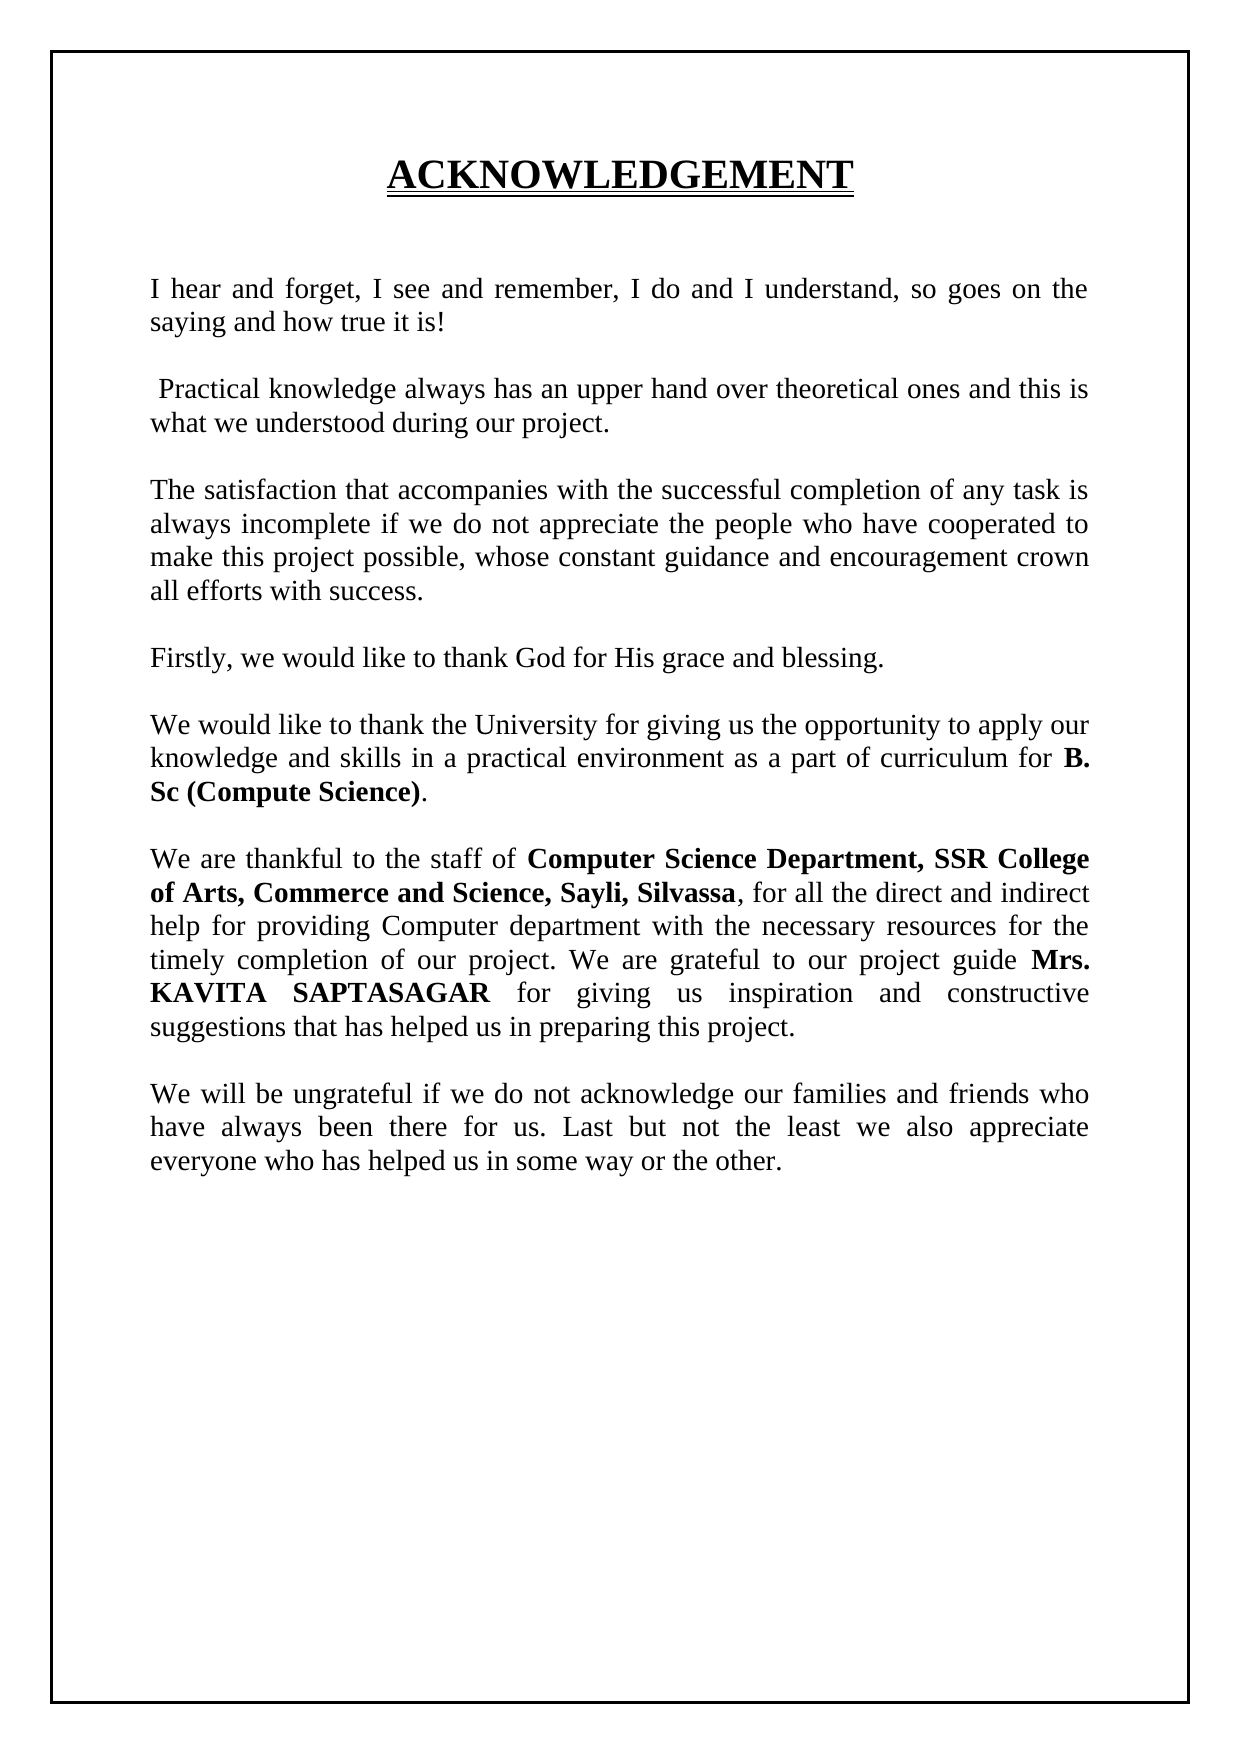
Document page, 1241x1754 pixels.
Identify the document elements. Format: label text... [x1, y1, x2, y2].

text Practical knowledge always has an upper hand over theoretical ones and this is what we understood during our project. [150, 372, 1090, 439]
text We will be ungrateful if we do not acknowledge our families and friends who have always been there for us. Last but not the least we also appreciate everyone who has helped us in some way or the other. [150, 1076, 1090, 1177]
text I hear and forget, I see and remember, I do and I understand, so goes on the saying and how true it is! [150, 271, 1090, 338]
text We are thankful to the staff of Computer Science Department, SSR College of Arts, Commerce and Science, Sayli, Silvassa, for all the direct and indirect help for providing Computer department with the necessary resources for the timely completion of our project. We are grateful to our project guide Mrs. KAVITA SAPTASAGAR for giving us inspiration and constructive suggestions that has helped us in preparing this project. [150, 841, 1090, 1042]
text The satisfaction that accompanies with the successful completion of any task is always incomplete if we do not appreciate the people who have cooperated to make this project possible, whose constant guidance and encouragement crown all efforts with success. [150, 472, 1090, 606]
text Firstly, we would like to thank God for His grace and blessing. [150, 640, 1090, 673]
text We would like to thank the University for giving us the opportunity to apply our knowledge and skills in a practical environment as a part of curriculum for B. Sc (Compute Science). [150, 707, 1090, 808]
text ACKNOWLEDGEMENT [150, 150, 1090, 198]
